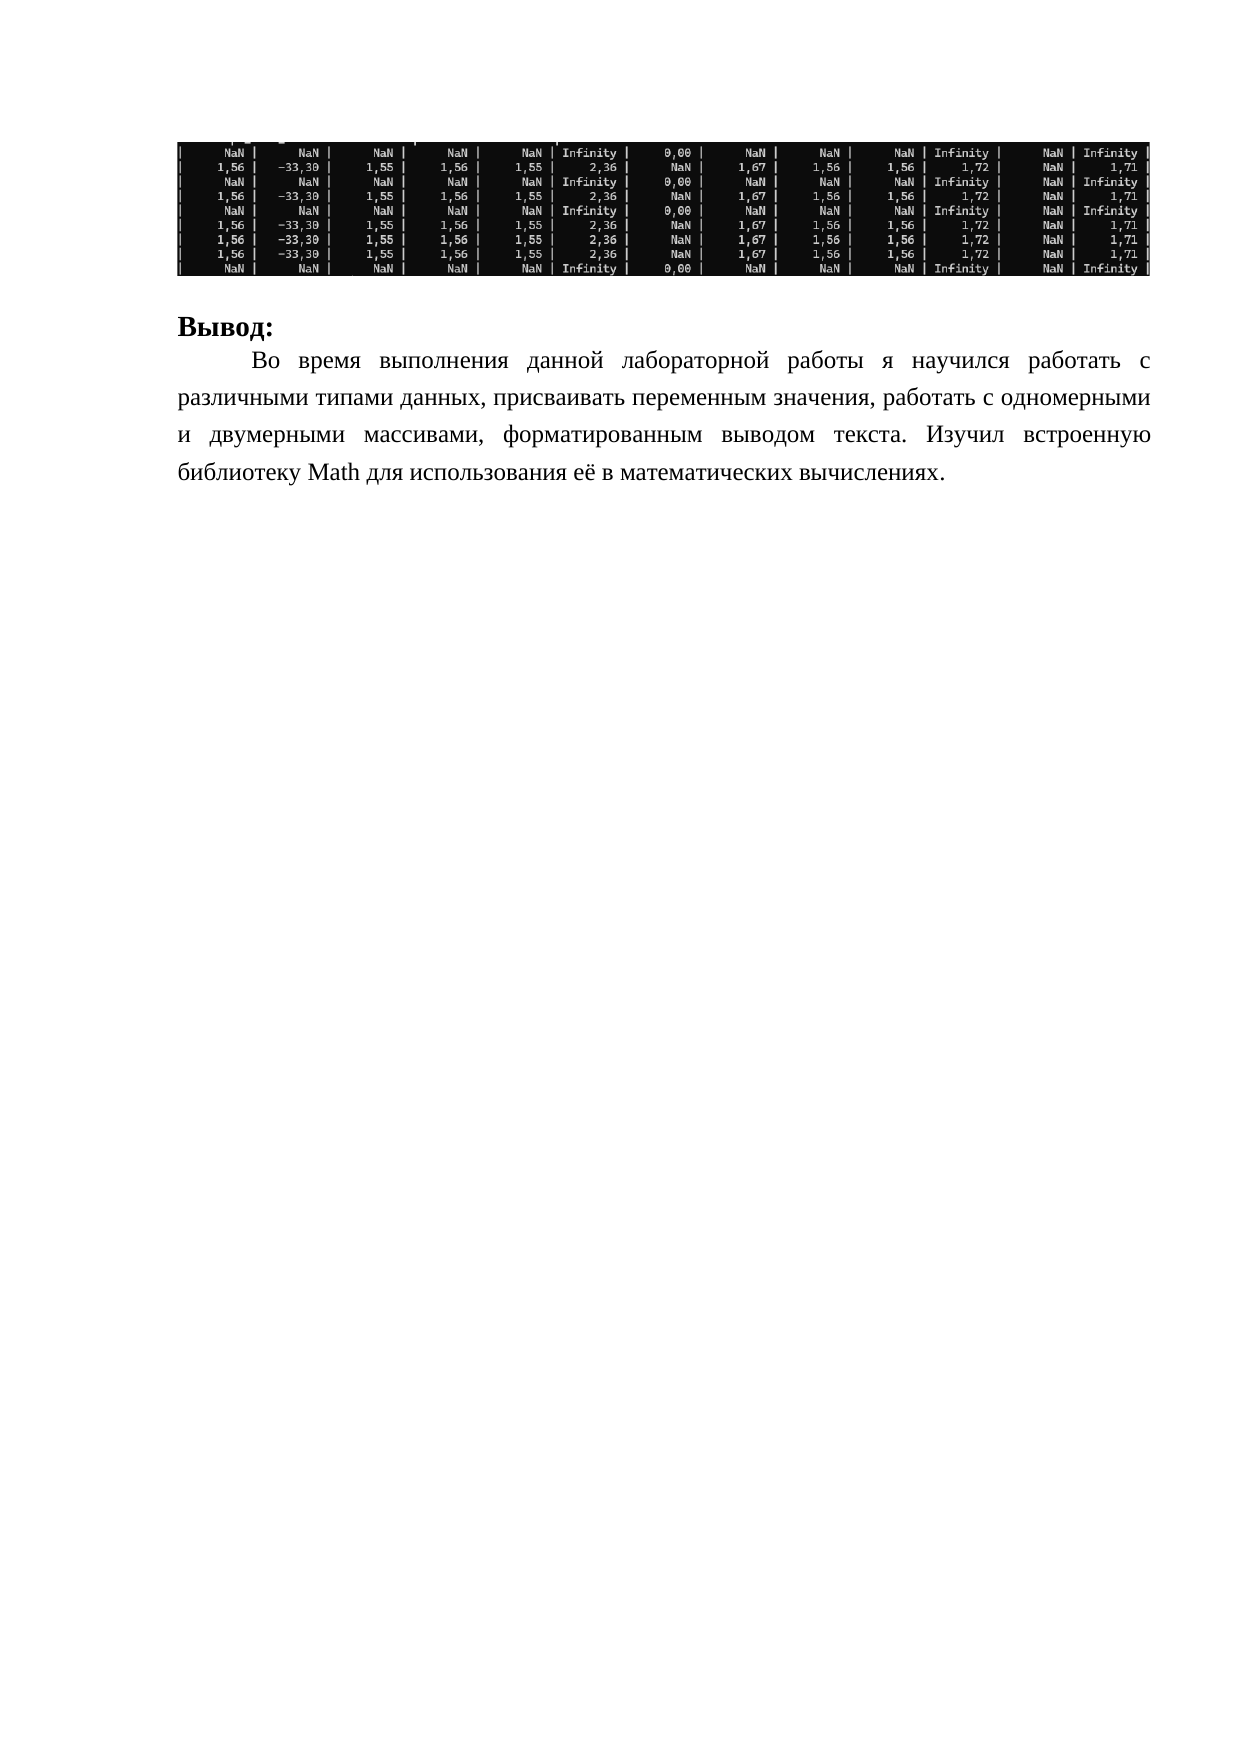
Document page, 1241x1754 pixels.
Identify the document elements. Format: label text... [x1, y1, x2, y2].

picture [177, 142, 1150, 276]
subtitle Вывод: [177, 309, 1152, 342]
text Во время выполнения данной лабораторной работы я научился работать с различными типами данных, присваивать переменным значения, работать с одномерными и двумерными массивами, форматированным выводом текста. Изучил встроенную библиотеку Math для использования её в математических вычислениях. [177, 345, 1152, 486]
